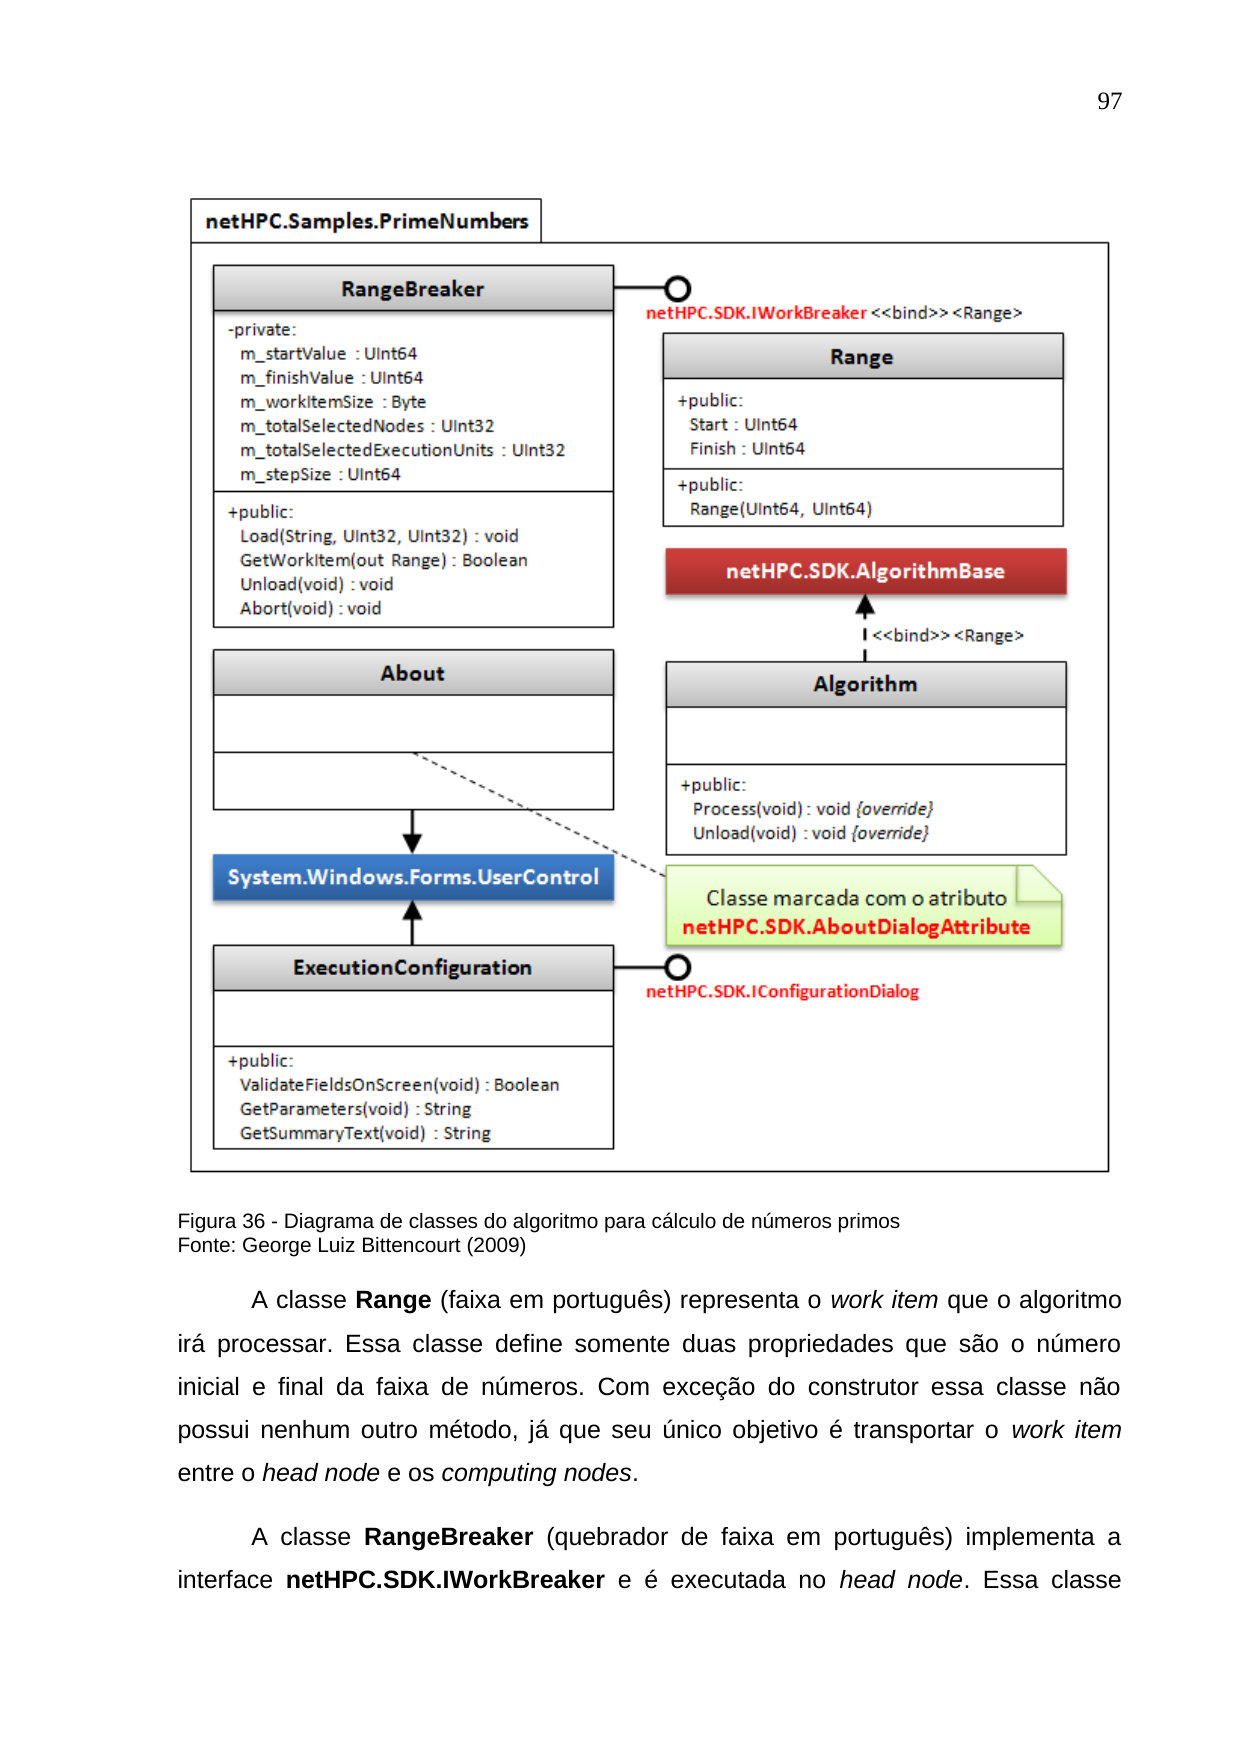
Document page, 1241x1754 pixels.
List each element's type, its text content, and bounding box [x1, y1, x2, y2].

text Fonte: George Luiz Bittencourt (2009) [177, 1233, 1122, 1257]
text A classe Range (faixa em português) representa o work item que o algoritmo irá processar. Essa classe define somente duas propriedades que são o número inicial e final da faixa de números. Com exceção do construtor essa classe não possui nenhum outro método, já que seu único objetivo é transportar o work item entre o head node e os computing nodes. [177, 1286, 1122, 1487]
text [177, 1522, 1122, 1594]
picture [189, 197, 1110, 1174]
